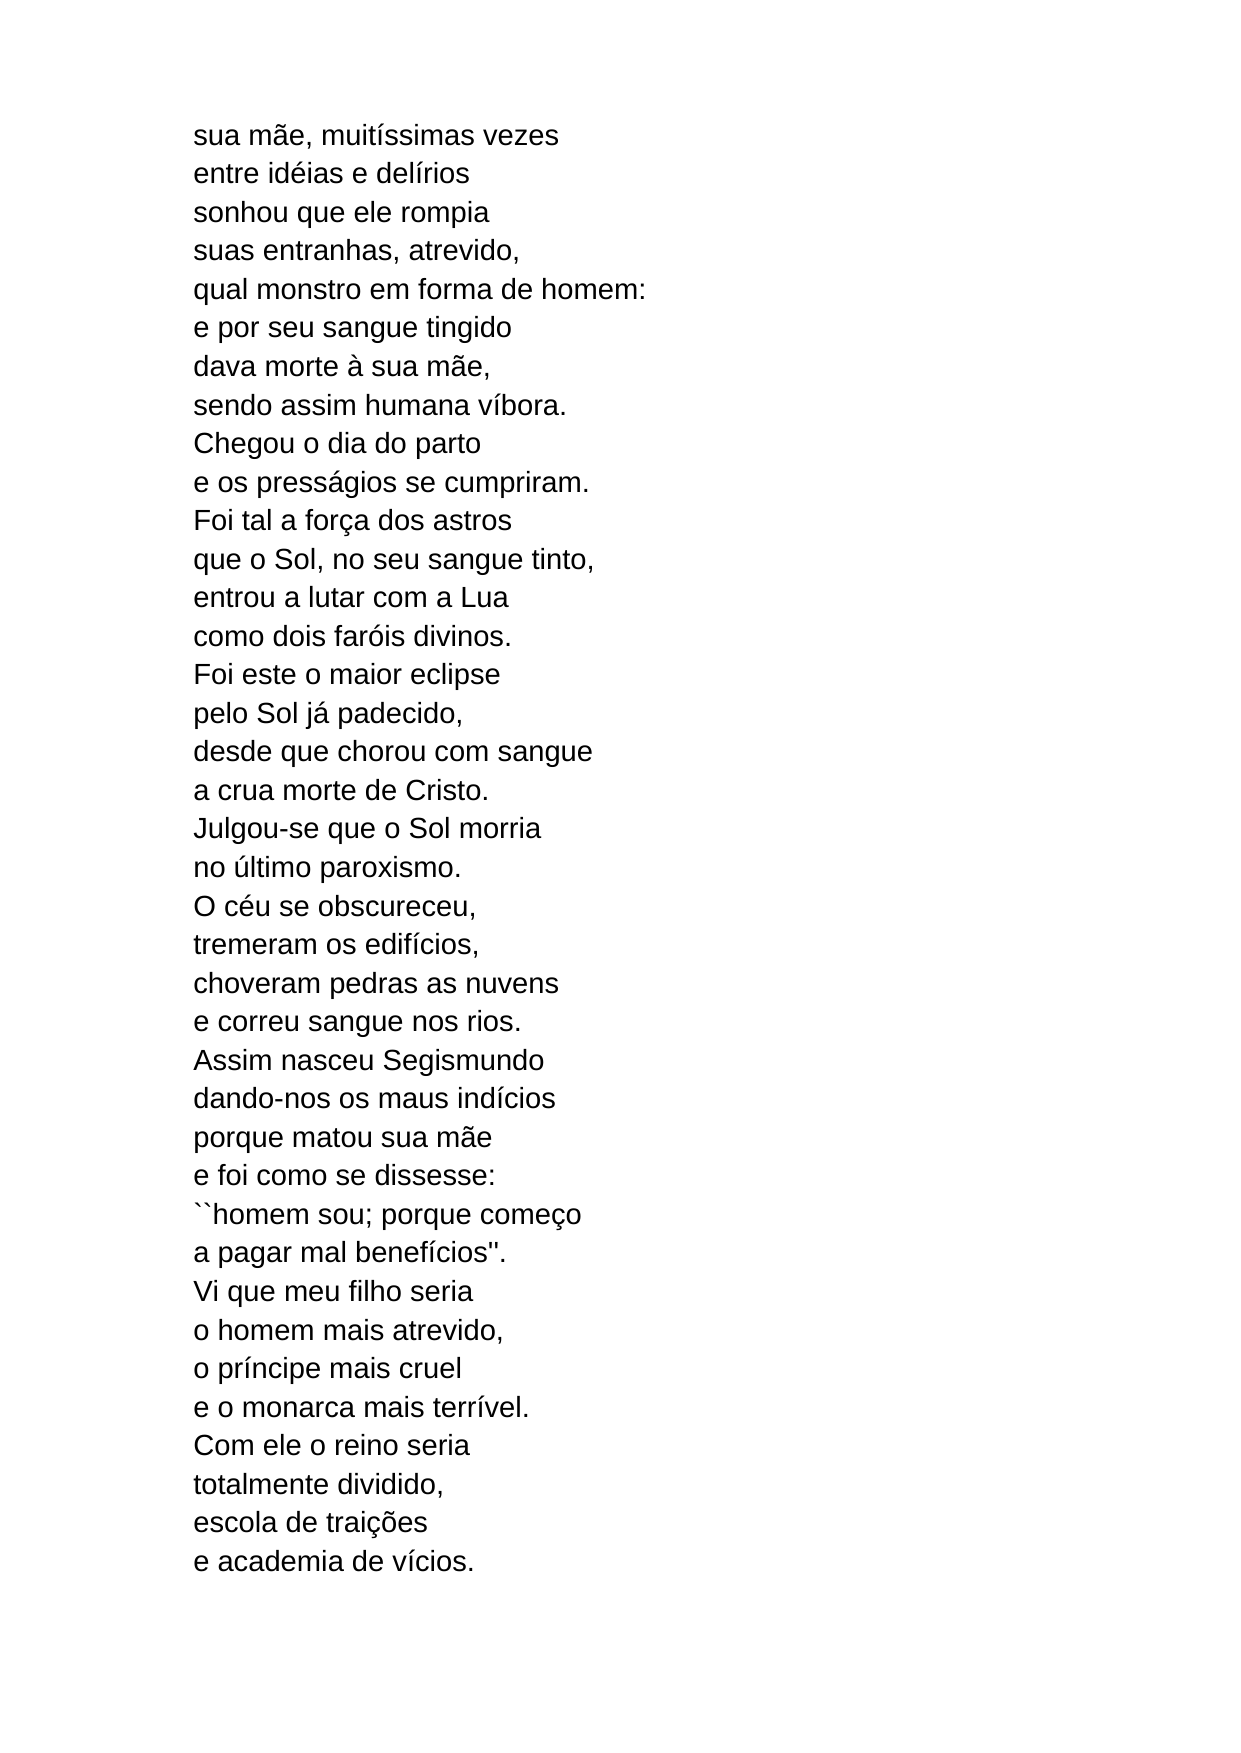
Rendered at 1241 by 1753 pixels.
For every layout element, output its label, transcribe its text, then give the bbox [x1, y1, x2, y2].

text escola de traições [118, 1505, 1128, 1539]
text O céu se obscureceu, [118, 889, 1128, 922]
text que o Sol, no seu sangue tinto, [118, 542, 1128, 575]
text Julgou-se que o Sol morria [118, 812, 1128, 845]
text e o monarca mais terrível. [118, 1390, 1128, 1423]
text desde que chorou com sangue [118, 734, 1128, 768]
text entre idéias e delírios [118, 156, 1128, 190]
text e por seu sangue tingido [118, 311, 1128, 344]
text Assim nasceu Segismundo [118, 1043, 1128, 1076]
text porque matou sua mãe [118, 1120, 1128, 1153]
text o príncipe mais cruel [118, 1351, 1128, 1385]
text a pagar mal benefícios''. [118, 1236, 1128, 1269]
text como dois faróis divinos. [118, 619, 1128, 652]
text Foi tal a força dos astros [118, 503, 1128, 537]
text e correu sangue nos rios. [118, 1004, 1128, 1038]
text entrou a lutar com a Lua [118, 580, 1128, 614]
text o homem mais atrevido, [118, 1313, 1128, 1346]
text Foi este o maior eclipse [118, 657, 1128, 691]
text dando-nos os maus indícios [118, 1081, 1128, 1115]
text totalmente dividido, [118, 1467, 1128, 1500]
text no último paroxismo. [118, 850, 1128, 884]
text e academia de vícios. [118, 1544, 1128, 1577]
text e foi como se dissesse: [118, 1158, 1128, 1192]
text Chegou o dia do parto [118, 426, 1128, 460]
text pelo Sol já padecido, [118, 696, 1128, 729]
text choveram pedras as nuvens [118, 966, 1128, 999]
text tremeram os edifícios, [118, 927, 1128, 961]
text sendo assim humana víbora. [118, 388, 1128, 421]
text sua mãe, muitíssimas vezes [118, 118, 1128, 151]
text Vi que meu filho seria [118, 1274, 1128, 1308]
text suas entranhas, atrevido, [118, 233, 1128, 267]
text Com ele o reino seria [118, 1428, 1128, 1462]
text dava morte à sua mãe, [118, 349, 1128, 383]
text ``homem sou; porque começo [118, 1197, 1128, 1231]
text qual monstro em forma de homem: [118, 272, 1128, 306]
text sonhou que ele rompia [118, 195, 1128, 228]
text a crua morte de Cristo. [118, 773, 1128, 807]
text e os presságios se cumpriram. [118, 465, 1128, 498]
